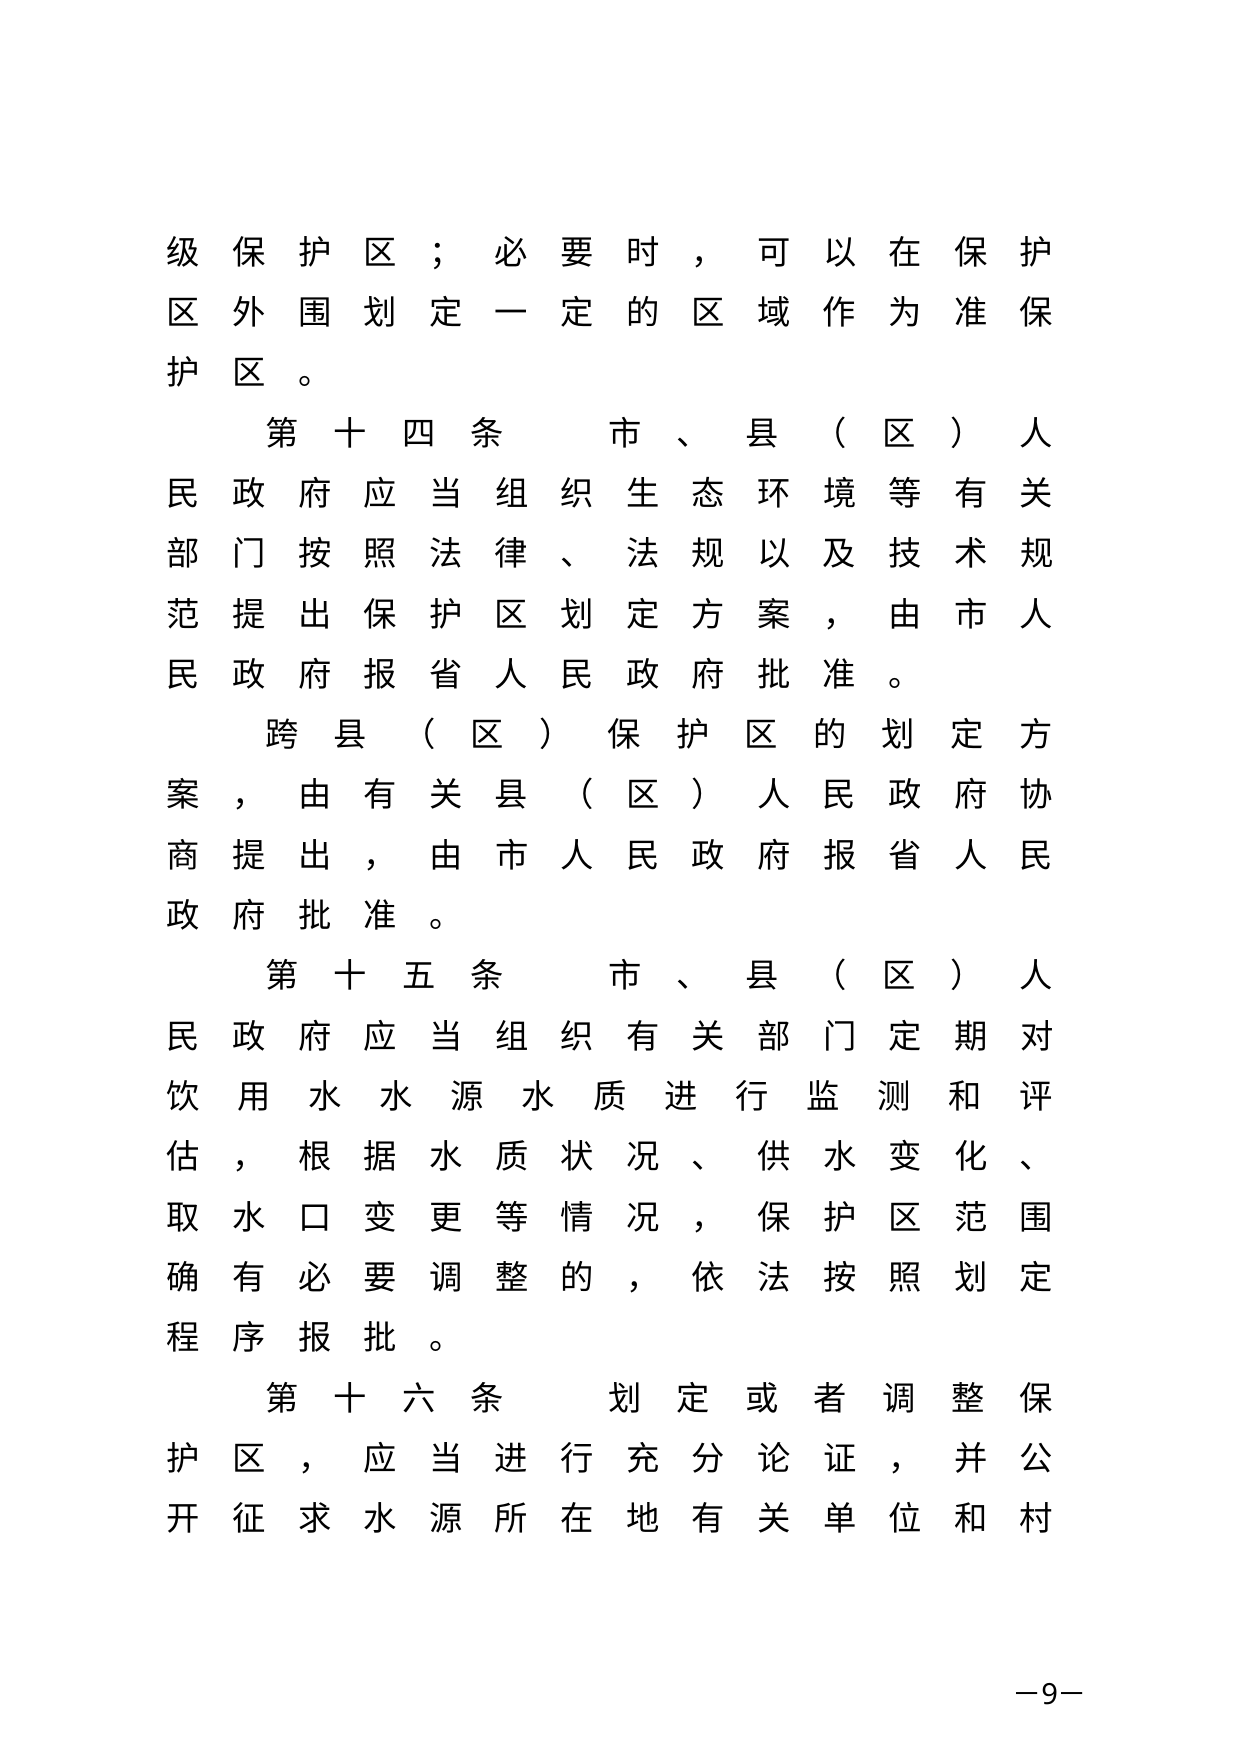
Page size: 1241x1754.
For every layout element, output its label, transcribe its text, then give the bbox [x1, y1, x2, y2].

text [167, 219, 1085, 400]
text 第十四条 市、县（区）人民政府应当组织生态环境等有关部门按照法律、法规以及技术规范提出保护区划定方案，由市人民政府报省人民政府批准。 [167, 400, 1085, 702]
text 跨县（区）保护区的划定方案，由有关县（区）人民政府协商提出，由市人民政府报省人民政府批准。 [167, 702, 1085, 943]
text 第十五条 市、县（区）人民政府应当组织有关部门定期对饮用水水源水质进行监测和评估，根据水质状况、供水变化、取水口变更等情况，保护区范围确有必要调整的，依法按照划定程序报批。 [167, 943, 1085, 1365]
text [167, 1365, 1085, 1546]
